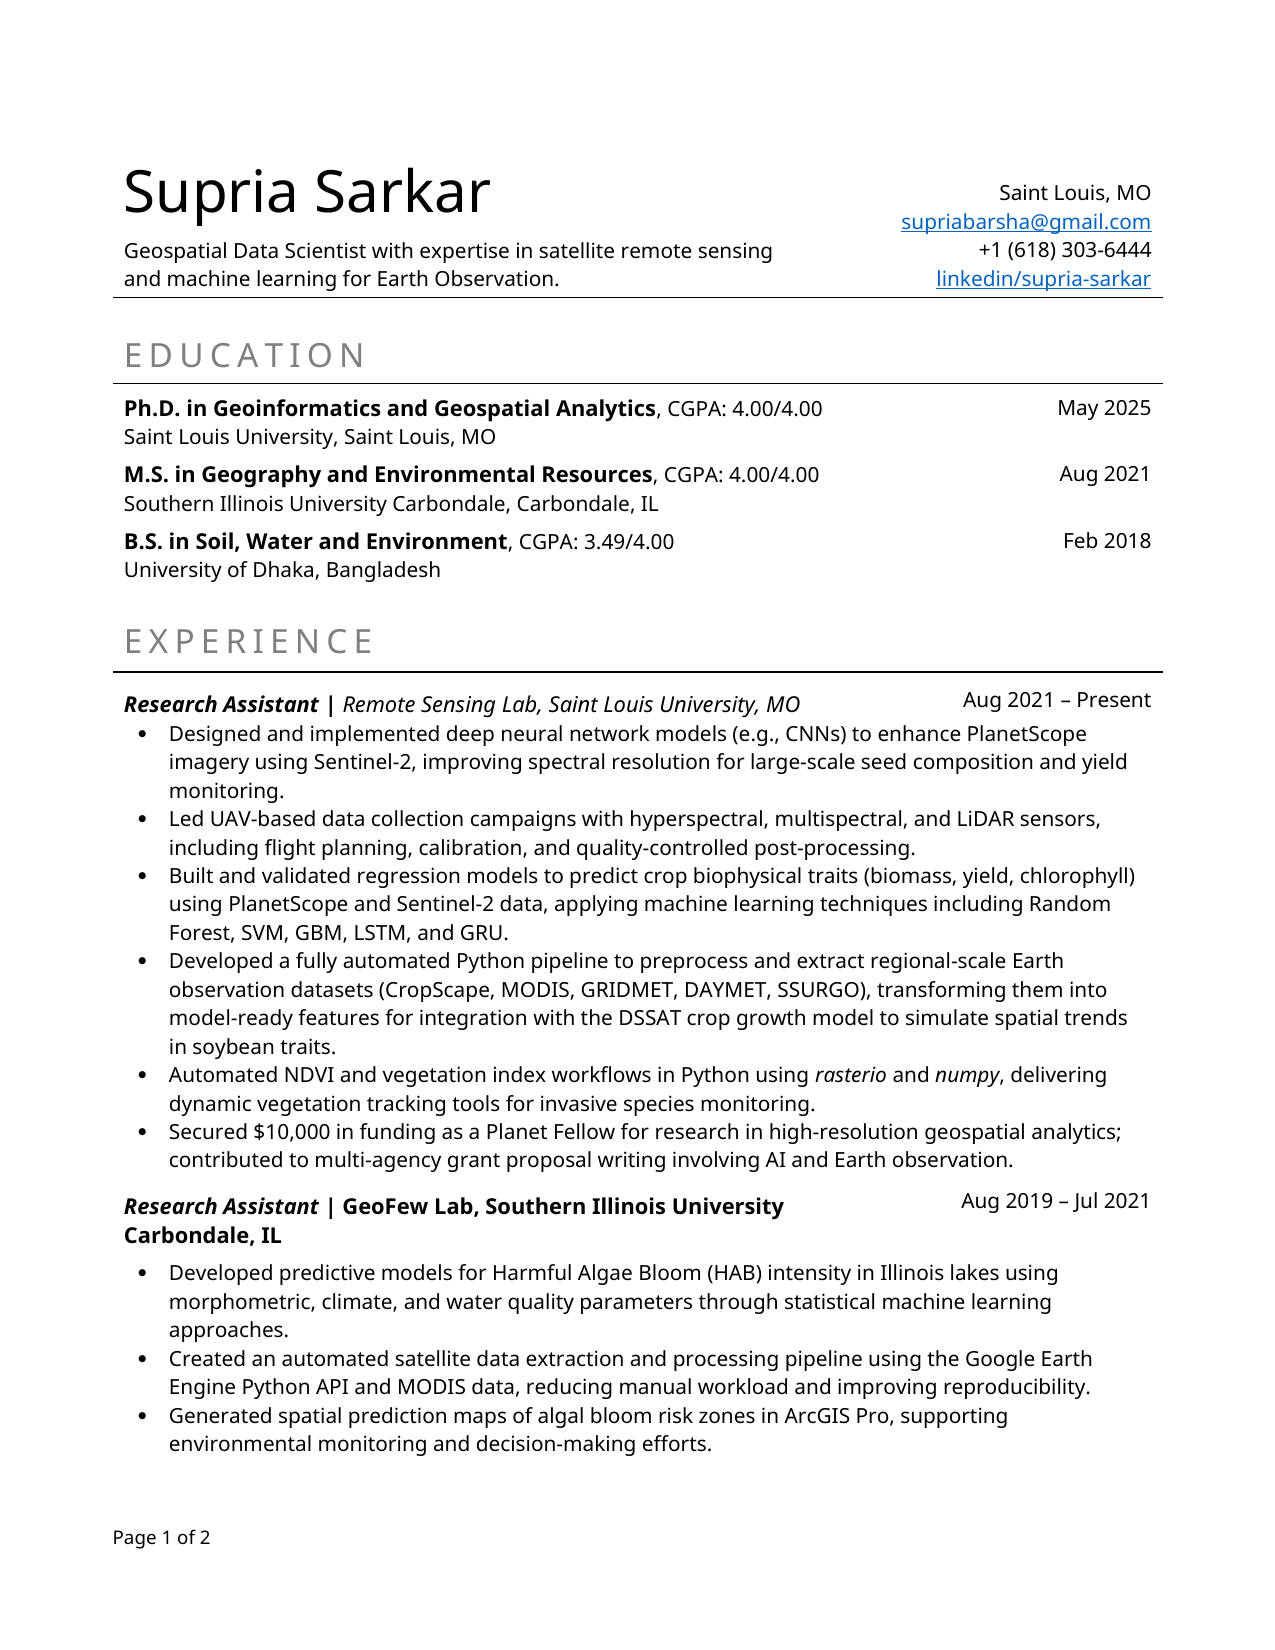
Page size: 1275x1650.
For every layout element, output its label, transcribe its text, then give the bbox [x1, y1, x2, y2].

table_cell Aug 2021 [839, 451, 1162, 517]
table_cell B.S. in Soil, Water and Environment, CGPA: 3.49/4.00 University of Dhaka, Bangladesh [113, 518, 839, 584]
table_header Supria Sarkar Geospatial Data Scientist with expertise in satellite remote sensing and machine learning for Earth Observation. [113, 150, 809, 297]
table_header EXPERIENCE [113, 618, 1162, 671]
table_cell Ph.D. in Geoinformatics and Geospatial Analytics, CGPA: 4.00/4.00 Saint Louis University, Saint Louis, MO [113, 384, 839, 451]
table_cell Designed and implemented deep neural network models (e.g., CNNs) to enhance PlanetScope imagery using Sentinel-2, improving spectral resolution for large-scale seed composition and yield monitoring. Led UAV-based data collection campaigns with hyperspectral, multispectral, and LiDAR sensors, including flight planning, calibration, and quality-controlled post-processing. Built and validated regression models to predict crop biophysical traits (biomass, yield, chlorophyll) using PlanetScope and Sentinel-2 data, applying machine learning techniques including Random Forest, SVM, GBM, LSTM, and GRU. Developed a fully automated Python pipeline to preprocess and extract regional-scale Earth observation datasets (CropScape, MODIS, GRIDMET, DAYMET, SSURGO), transforming them into model-ready features for integration with the DSSAT crop growth model to simulate spatial trends in soybean traits. Automated NDVI and vegetation index workflows in Python using rasterio and numpy, delivering dynamic vegetation tracking tools for invasive species monitoring. Secured $10,000 in funding as a Planet Fellow for research in high-resolution geospatial analytics; contributed to multi-agency grant proposal writing involving AI and Earth observation. [113, 719, 1162, 1174]
table_cell Research Assistant | Remote Sensing Lab, Saint Louis University, MO [113, 673, 906, 719]
table_cell Developed predictive models for Harmful Algae Bloom (HAB) intensity in Illinois lakes using morphometric, climate, and water quality parameters through statistical machine learning approaches. Created an automated satellite data extraction and processing pipeline using the Google Earth Engine Python API and MODIS data, reducing manual workload and improving reproducibility. Generated spatial prediction maps of algal bloom risk zones in ArcGIS Pro, supporting environmental monitoring and decision-making efforts. [113, 1250, 1162, 1458]
table_header Saint Louis, MO supriabarsha@gmail.com +1 (618) 303-6444 linkedin/supria-sarkar [809, 150, 1162, 297]
table_cell Aug 2019 – Jul 2021 [906, 1174, 1162, 1250]
table_cell May 2025 [839, 384, 1162, 451]
table_cell Aug 2021 – Present [906, 673, 1162, 719]
table_cell M.S. in Geography and Environmental Resources, CGPA: 4.00/4.00 Southern Illinois University Carbondale, Carbondale, IL [113, 451, 839, 517]
table_cell Feb 2018 [839, 518, 1162, 584]
table_header EDUCATION [113, 332, 1162, 383]
table_cell Research Assistant | GeoFew Lab, Southern Illinois University Carbondale, IL [113, 1174, 906, 1250]
